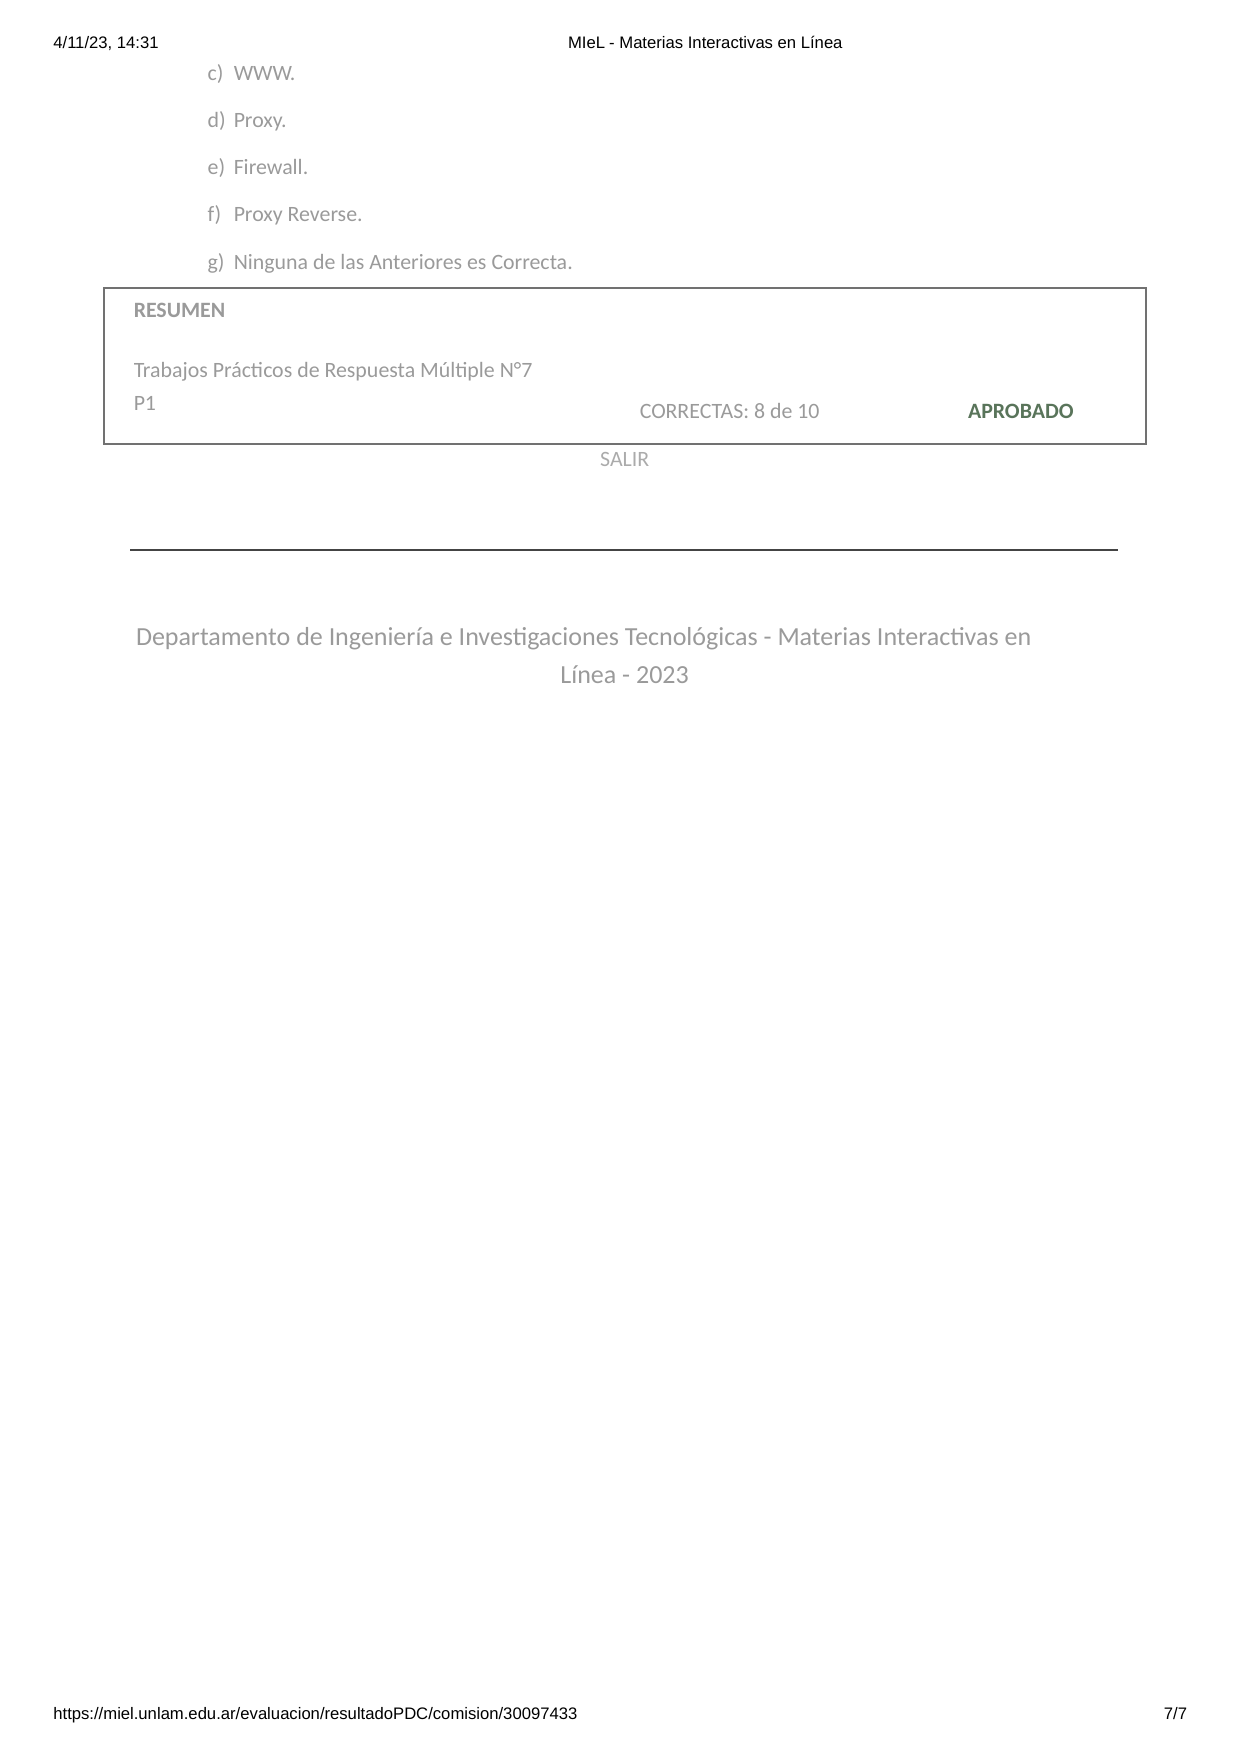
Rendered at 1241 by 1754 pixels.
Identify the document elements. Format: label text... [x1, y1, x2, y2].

list Proxy. [207, 106, 1143, 133]
table_header CORRECTAS: 8 de 10 [639, 289, 967, 443]
text Departamento de Ingeniería e Investigaciones Tecnológicas - Materias Interactivas en [136, 620, 1143, 652]
table_header RESUMEN Trabajos Prácticos de Respuesta Múltiple N°7 P1 [105, 289, 639, 443]
table_header APROBADO [967, 289, 1145, 443]
text SALIR [106, 445, 1143, 472]
list Firewall. [207, 153, 1143, 180]
list Ninguna de las Anteriores es Correcta. [207, 248, 1143, 274]
text Línea - 2023 [106, 658, 1143, 690]
list WWW. [207, 59, 1143, 85]
list Proxy Reverse. [207, 201, 1143, 227]
